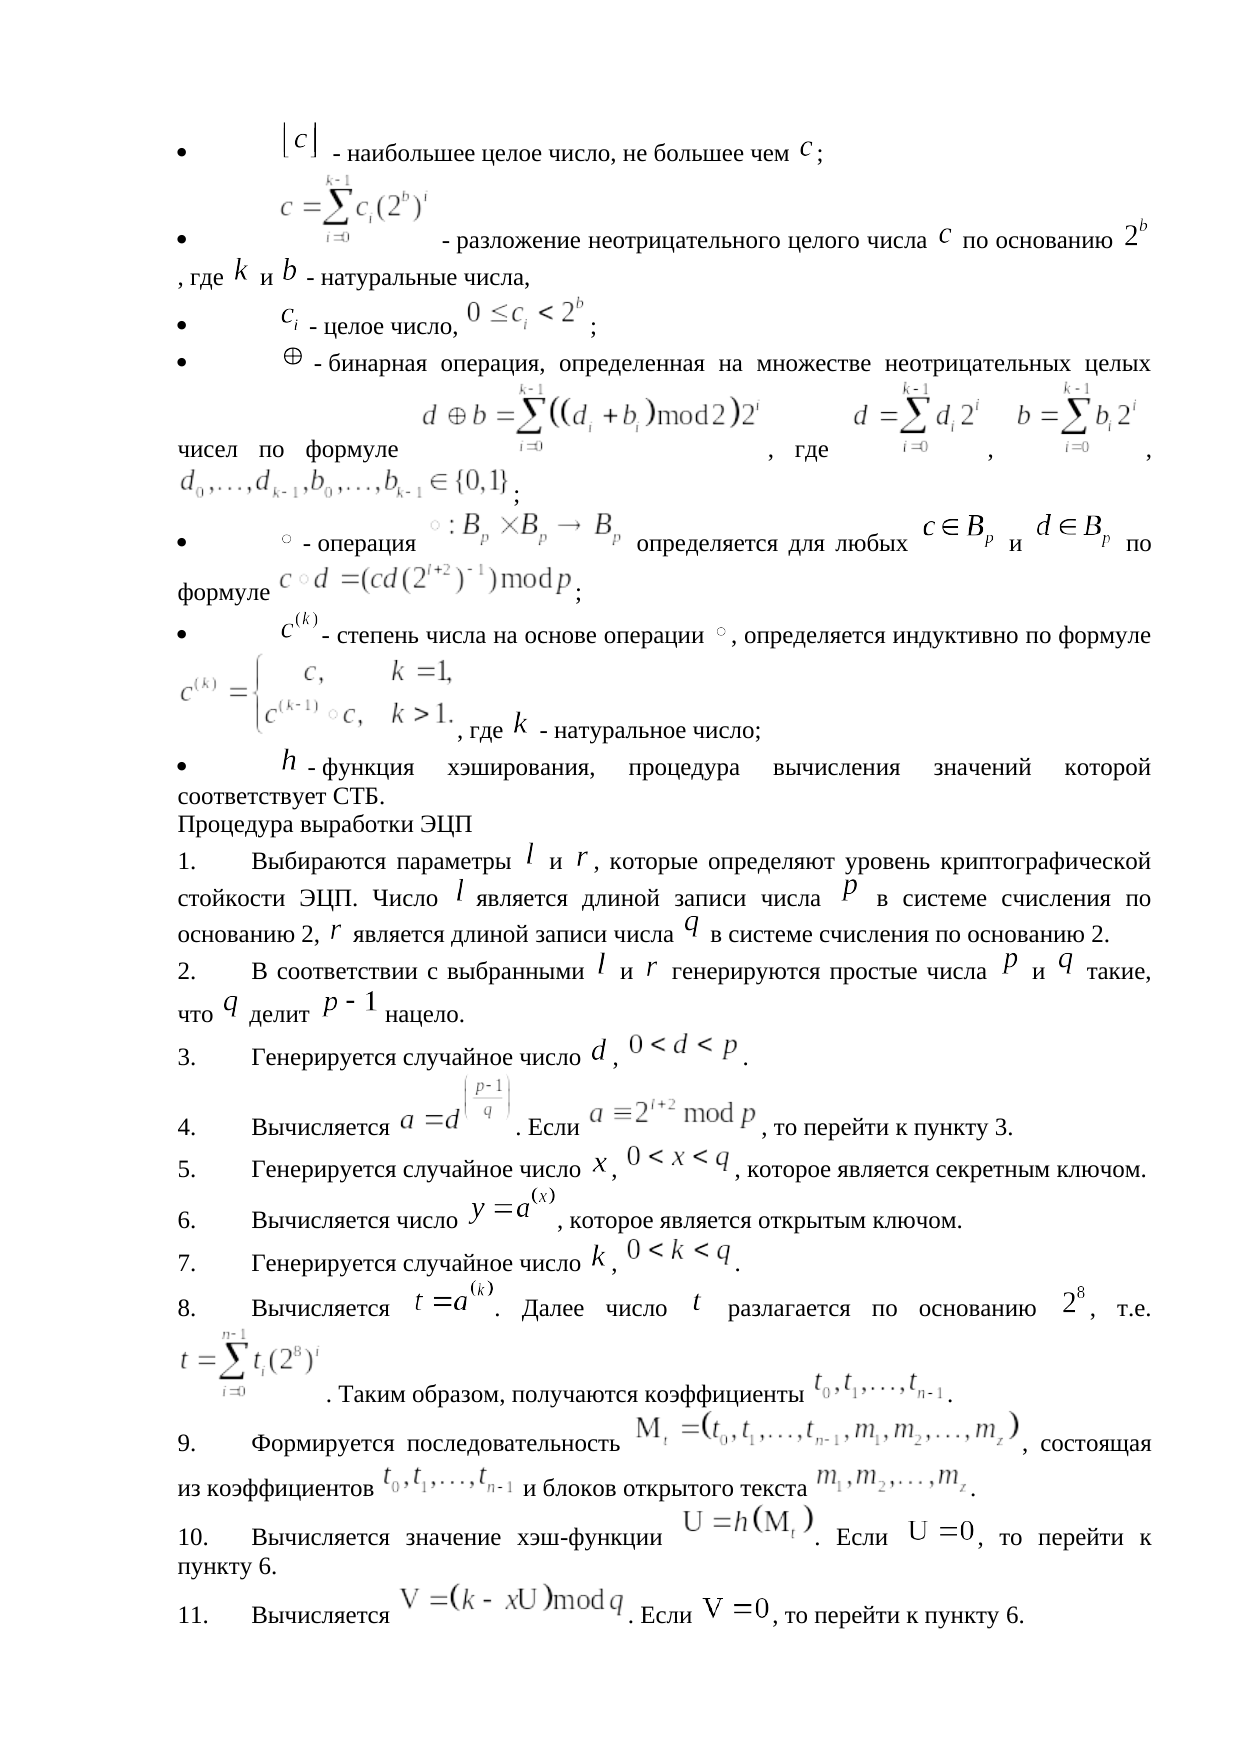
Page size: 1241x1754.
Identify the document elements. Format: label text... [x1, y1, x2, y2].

list Генерируется случайное число , . [177, 1028, 1152, 1071]
list - разложение неотрицательного целого числа по основанию , где и - натуральные числа, [177, 167, 1152, 291]
list Генерируется случайное число , . [177, 1234, 1152, 1277]
list - степень числа на основе операции , определяется индуктивно по формуле , где - натуральное число; [177, 606, 1152, 744]
list Вычисляется число , которое является открытым ключом. [177, 1183, 1152, 1234]
list Вычисляется . Если , то перейти к пункту 3. [177, 1071, 1152, 1140]
list - наибольшее целое число, не большее чем ; [177, 118, 1152, 167]
list В соответствии с выбранными и генерируются простые числа и такие, что делит нацело. [177, 948, 1152, 1028]
list - операция определяется для любых и по формуле ; [177, 508, 1152, 606]
list Генерируется случайное число , , которое является секретным ключом. [177, 1140, 1152, 1183]
list Выбираются параметры и , которые определяют уровень криптографической стойкости ЭЦП. Число является длиной записи числа в системе счисления по основанию 2, является длиной записи числа в системе счисления по основанию 2. [177, 838, 1152, 948]
list Вычисляется . Далее число разлагается по основанию , т.е. . Таким образом, получаются коэффициенты . [177, 1277, 1152, 1408]
list Формируется последовательность , состоящая из коэффициентов и блоков открытого текста . [177, 1408, 1152, 1502]
list - бинарная операция, определенная на множестве неотрицательных целых чисел по формуле , где , , ; [177, 340, 1152, 508]
list Вычисляется значение хэш-функции . Если , то перейти к пункту 6. [177, 1502, 1152, 1579]
list Вычисляется . Если , то перейти к пункту 6. [177, 1579, 1152, 1629]
list - целое число, ; [177, 291, 1152, 340]
list - функция хэширования, процедура вычисления значений которой соответствует СТБ. [177, 744, 1152, 809]
text Процедура выработки ЭЦП [177, 809, 1152, 838]
